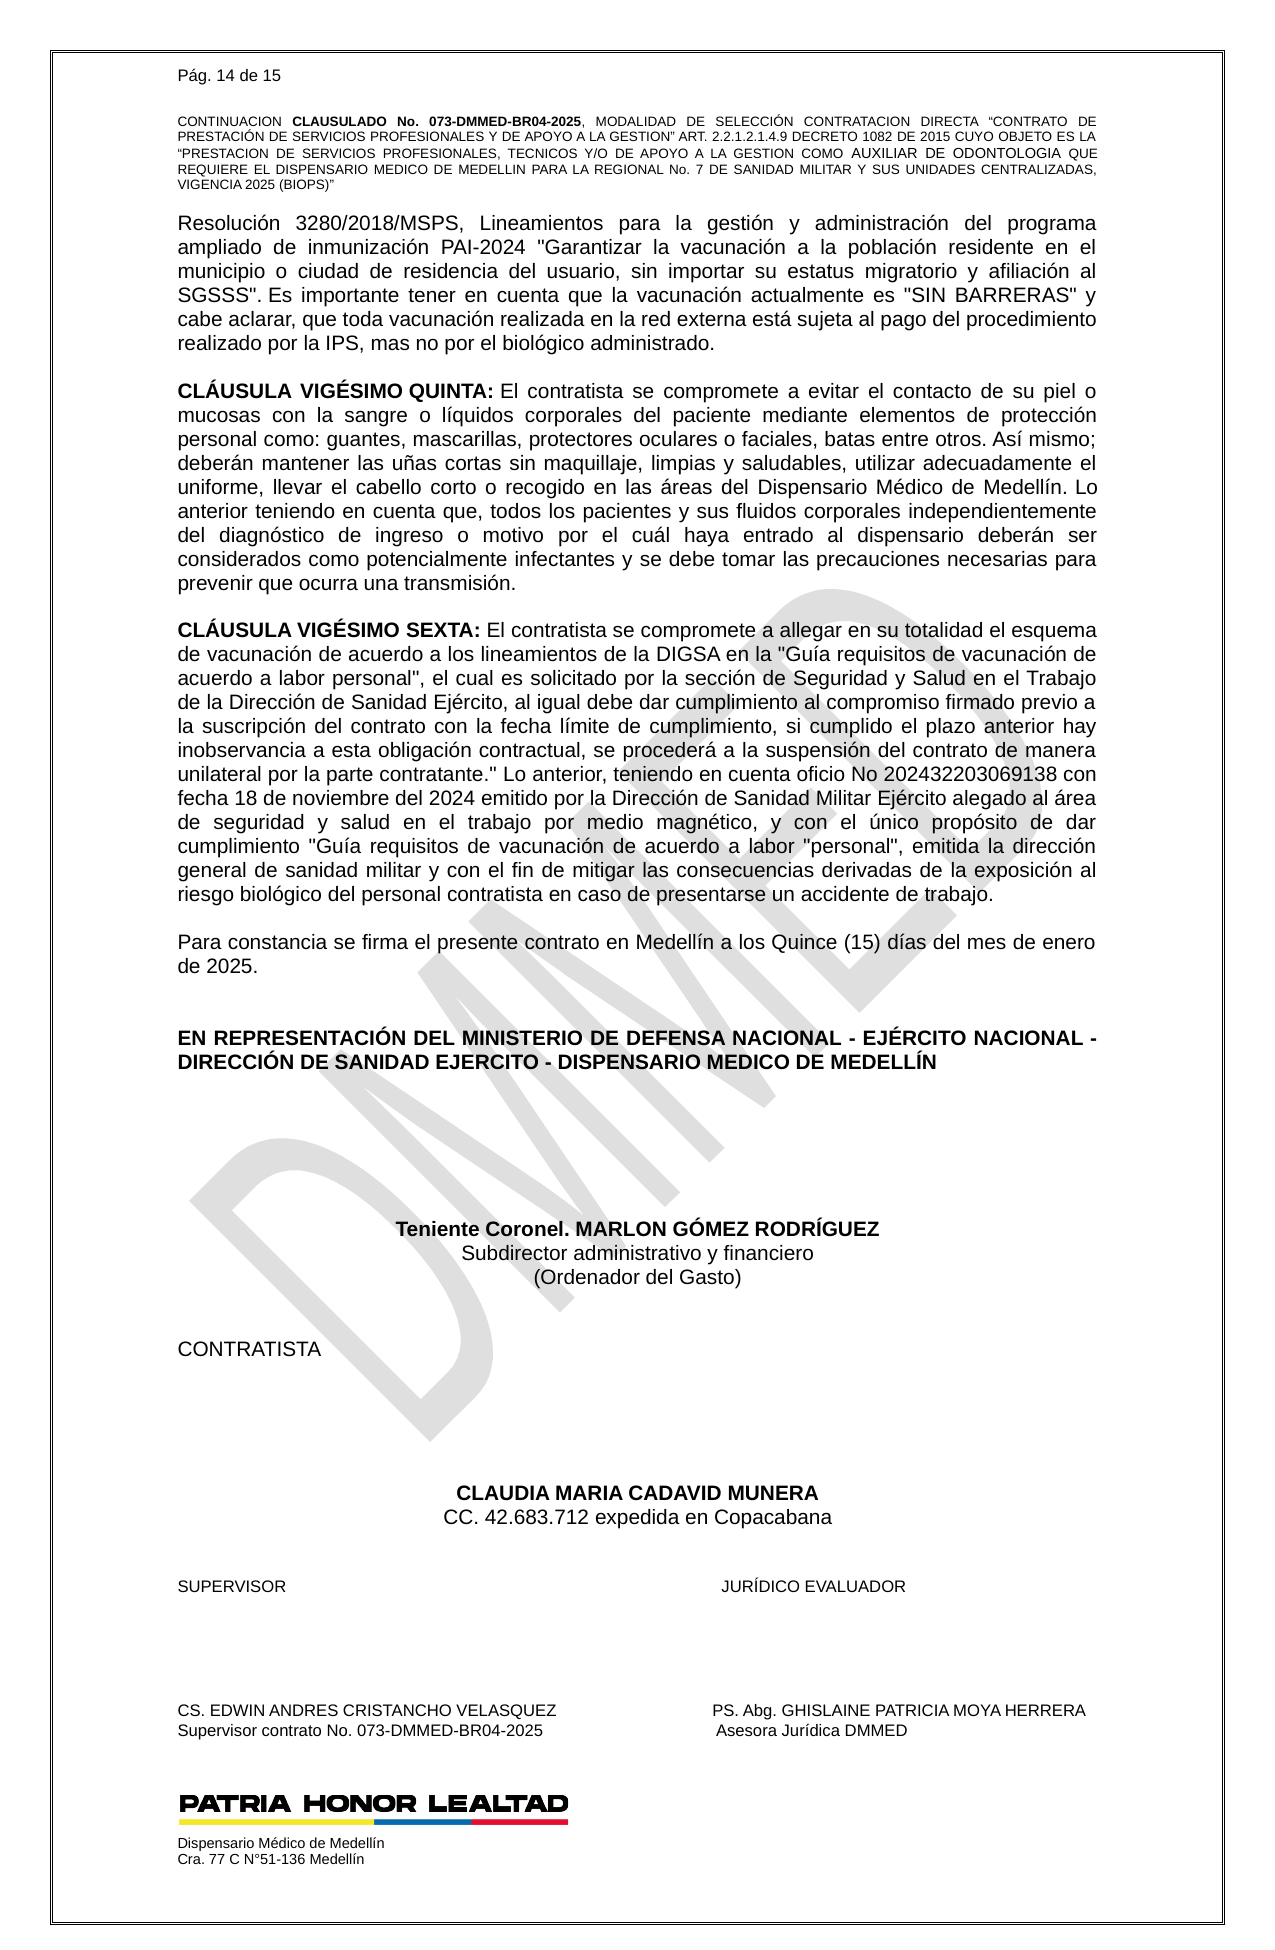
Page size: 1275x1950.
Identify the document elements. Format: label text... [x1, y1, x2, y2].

text CONTRATISTA [177, 1337, 1098, 1361]
text SUPERVISOR JURÍDICO EVALUADOR [177, 1577, 1098, 1596]
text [177, 211, 1098, 355]
text CLÁUSULA VIGÉSIMO SEXTA: El contratista se compromete a allegar en su totalidad el esquema de vacunación de acuerdo a los lineamientos de la DIGSA en la "Guía requisitos de vacunación de acuerdo a labor personal", el cual es solicitado por la sección de Seguridad y Salud en el Trabajo de la Dirección de Sanidad Ejército, al igual debe dar cumplimiento al compromiso firmado previo a la suscripción del contrato con la fecha límite de cumplimiento, si cumplido el plazo anterior hay inobservancia a esta obligación contractual, se procederá a la suspensión del contrato de manera unilateral por la parte contratante." Lo anterior, teniendo en cuenta oficio No 202432203069138 con fecha 18 de noviembre del 2024 emitido por la Dirección de Sanidad Militar Ejército alegado al área de seguridad y salud en el trabajo por medio magnético, y con el único propósito de dar cumplimiento "Guía requisitos de vacunación de acuerdo a labor "personal", emitida la dirección general de sanidad militar y con el fin de mitigar las consecuencias derivadas de la exposición al riesgo biológico del personal contratista en caso de presentarse un accidente de trabajo. [177, 618, 1098, 906]
text Supervisor contrato No. 073-DMMED-BR04-2025 Asesora Jurídica DMMED [177, 1720, 1098, 1739]
text Teniente Coronel. MARLON GÓMEZ RODRÍGUEZ [177, 1217, 1098, 1241]
text CC. 42.683.712 expedida en Copacabana [177, 1505, 1098, 1529]
text CLAUDIA MARIA CADAVID MUNERA [177, 1481, 1098, 1505]
text CLÁUSULA VIGÉSIMO QUINTA: El contratista se compromete a evitar el contacto de su piel o mucosas con la sangre o líquidos corporales del paciente mediante elementos de protección personal como: guantes, mascarillas, protectores oculares o faciales, batas entre otros. Así mismo; deberán mantener las uñas cortas sin maquillaje, limpias y saludables, utilizar adecuadamente el uniforme, llevar el cabello corto o recogido en las áreas del Dispensario Médico de Medellín. Lo anterior teniendo en cuenta que, todos los pacientes y sus fluidos corporales independientemente del diagnóstico de ingreso o motivo por el cuál haya entrado al dispensario deberán ser considerados como potencialmente infectantes y se debe tomar las precauciones necesarias para prevenir que ocurra una transmisión. [177, 379, 1098, 594]
text EN REPRESENTACIÓN DEL MINISTERIO DE DEFENSA NACIONAL - EJÉRCITO NACIONAL - DIRECCIÓN DE SANIDAD EJERCITO - DISPENSARIO MEDICO DE MEDELLÍN [177, 1026, 1098, 1073]
text CS. EDWIN ANDRES CRISTANCHO VELASQUEZ PS. Abg. GHISLAINE PATRICIA MOYA HERRERA [177, 1701, 1098, 1720]
picture [179, 1795, 569, 1825]
text Subdirector administrativo y financiero [177, 1241, 1098, 1265]
text Para constancia se firma el presente contrato en Medellín a los Quince (15) días del mes de enero de 2025. [177, 930, 1098, 978]
text (Ordenador del Gasto) [177, 1265, 1098, 1289]
